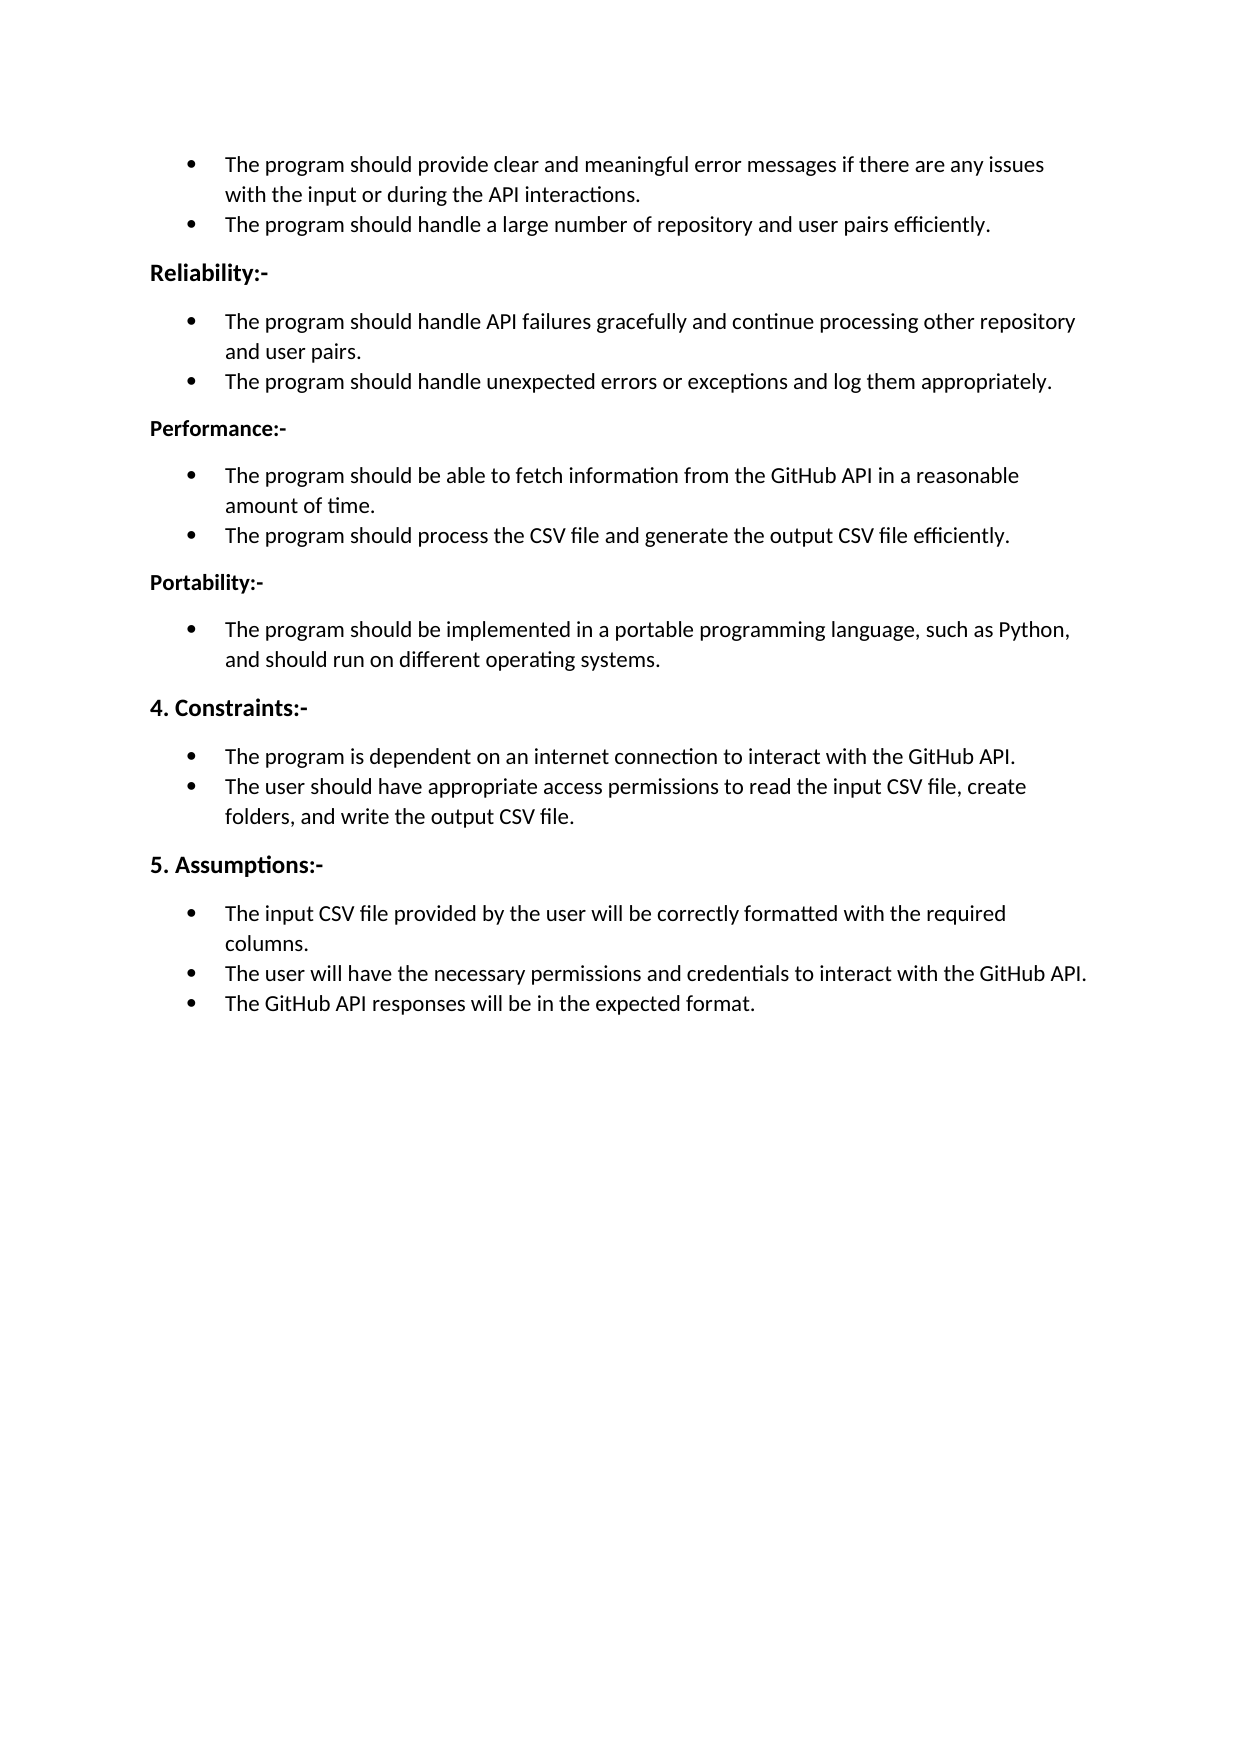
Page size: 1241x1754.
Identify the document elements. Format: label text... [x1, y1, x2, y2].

list The program should handle API failures gracefully and continue processing other repository and user pairs. [187, 307, 1090, 365]
text 5. Assumptions:- [150, 849, 1090, 880]
list The program should handle unexpected errors or exceptions and log them appropriately. [187, 367, 1090, 395]
list The input CSV file provided by the user will be correctly formatted with the required columns. [187, 899, 1090, 957]
list The program should be able to fetch information from the GitHub API in a reasonable amount of time. [187, 461, 1090, 519]
text Reliability:- [150, 257, 1090, 288]
list The user should have appropriate access permissions to read the input CSV file, create folders, and write the output CSV file. [187, 772, 1090, 830]
list The program should process the CSV file and generate the output CSV file efficiently. [187, 521, 1090, 549]
list The program is dependent on an internet connection to interact with the GitHub API. [187, 742, 1090, 770]
list The program should provide clear and meaningful error messages if there are any issues with the input or during the API interactions. [187, 150, 1090, 208]
list The GitHub API responses will be in the expected format. [187, 989, 1090, 1017]
text Performance:- [150, 414, 1090, 442]
text 4. Constraints:- [150, 692, 1090, 723]
list The user will have the necessary permissions and credentials to interact with the GitHub API. [187, 959, 1090, 987]
list The program should be implemented in a portable programming language, such as Python, and should run on different operating systems. [187, 615, 1090, 673]
list The program should handle a large number of repository and user pairs efficiently. [187, 210, 1090, 238]
text Portability:- [150, 568, 1090, 596]
